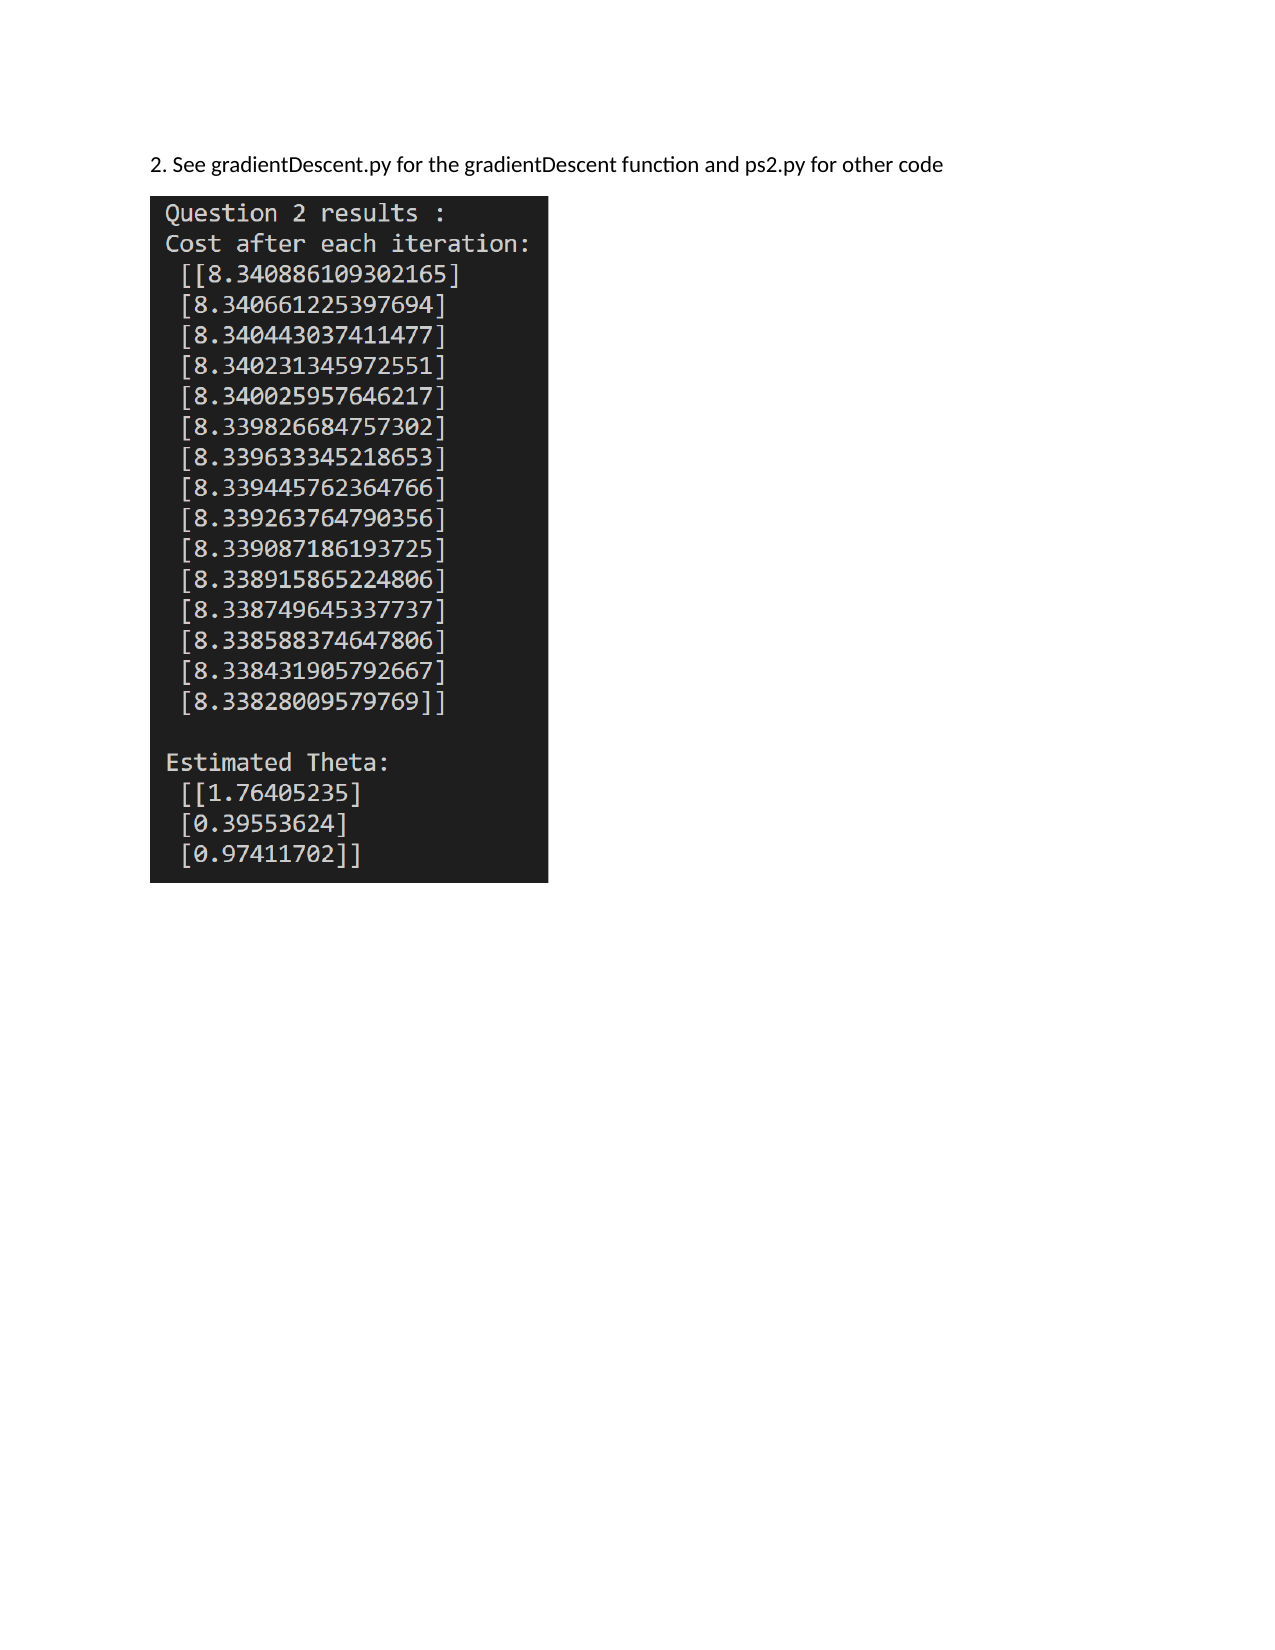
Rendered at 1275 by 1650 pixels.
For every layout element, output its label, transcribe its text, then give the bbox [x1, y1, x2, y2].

picture [150, 196, 549, 883]
text 2. See gradientDescent.py for the gradientDescent function and ps2.py for other code [150, 150, 1125, 178]
